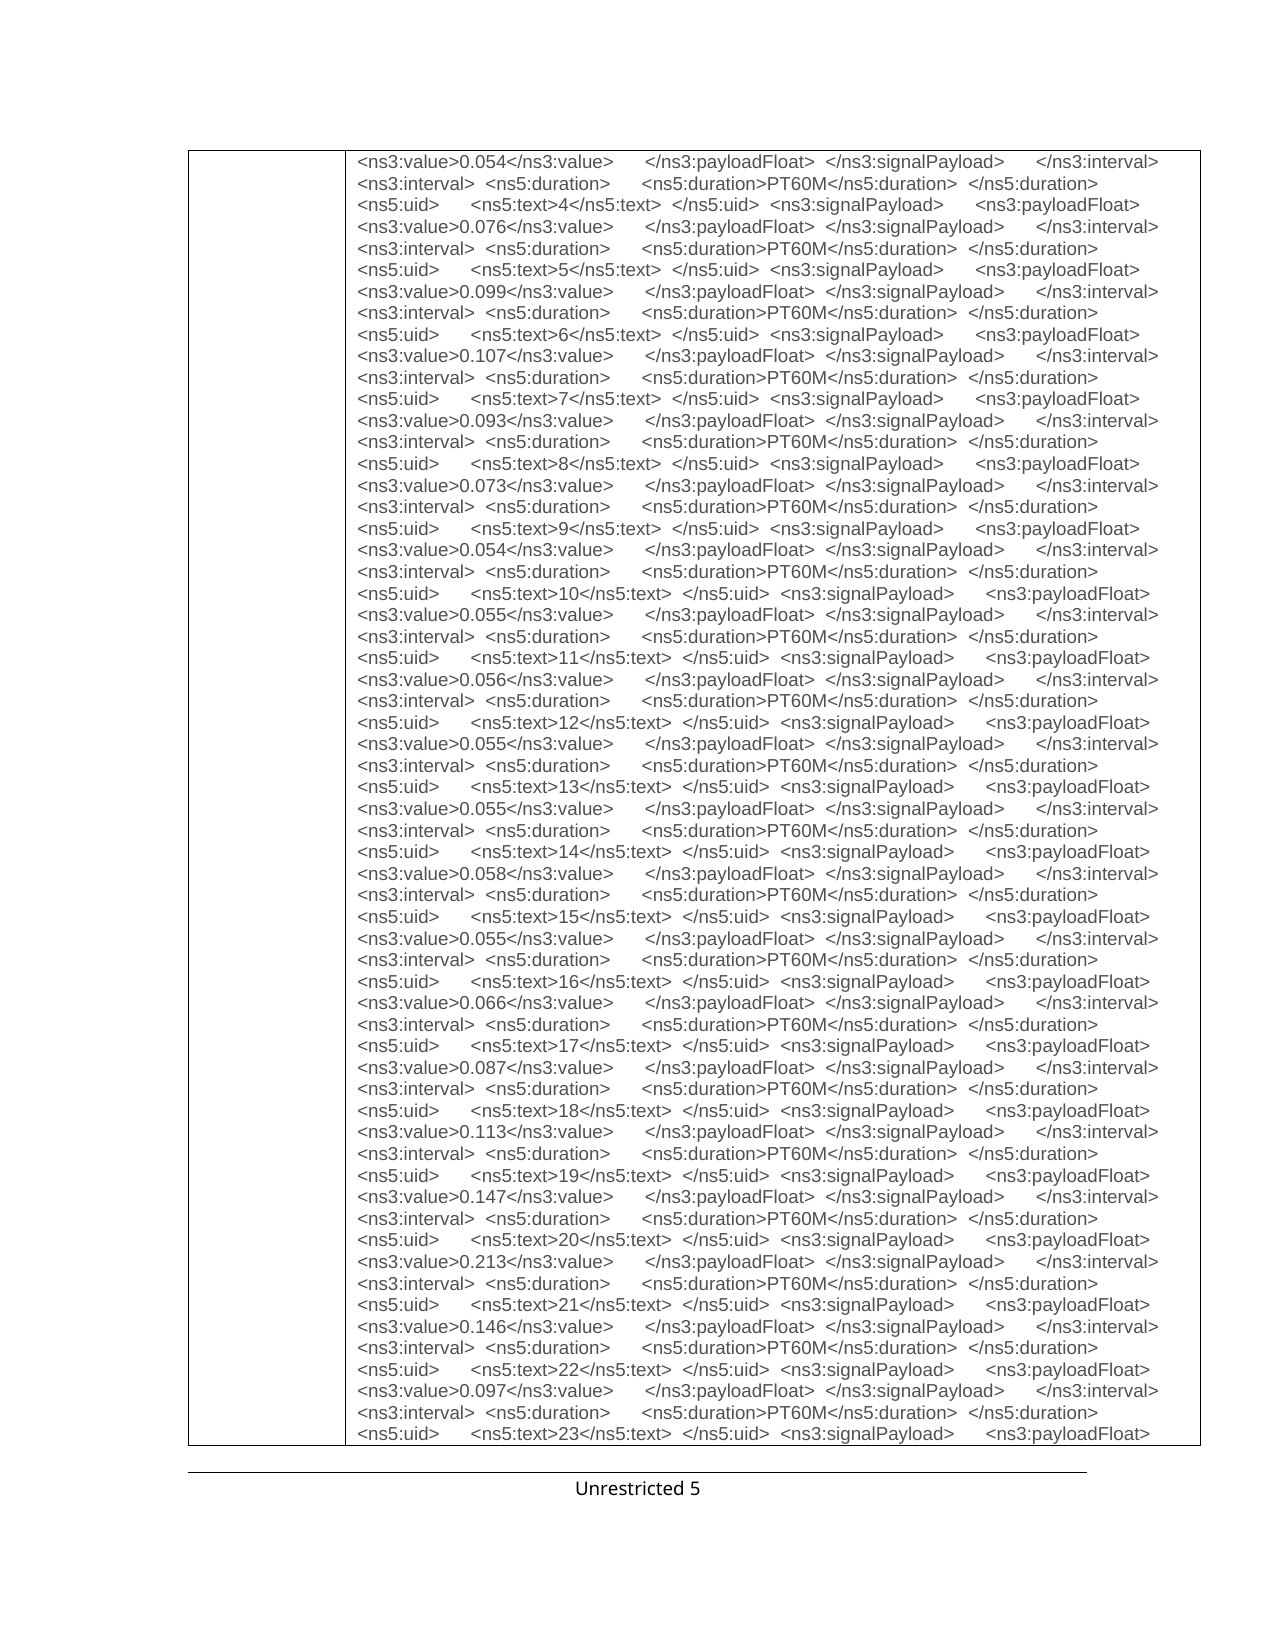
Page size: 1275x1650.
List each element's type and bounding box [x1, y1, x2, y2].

table_cell [189, 151, 345, 1445]
table_cell [346, 151, 1200, 1445]
